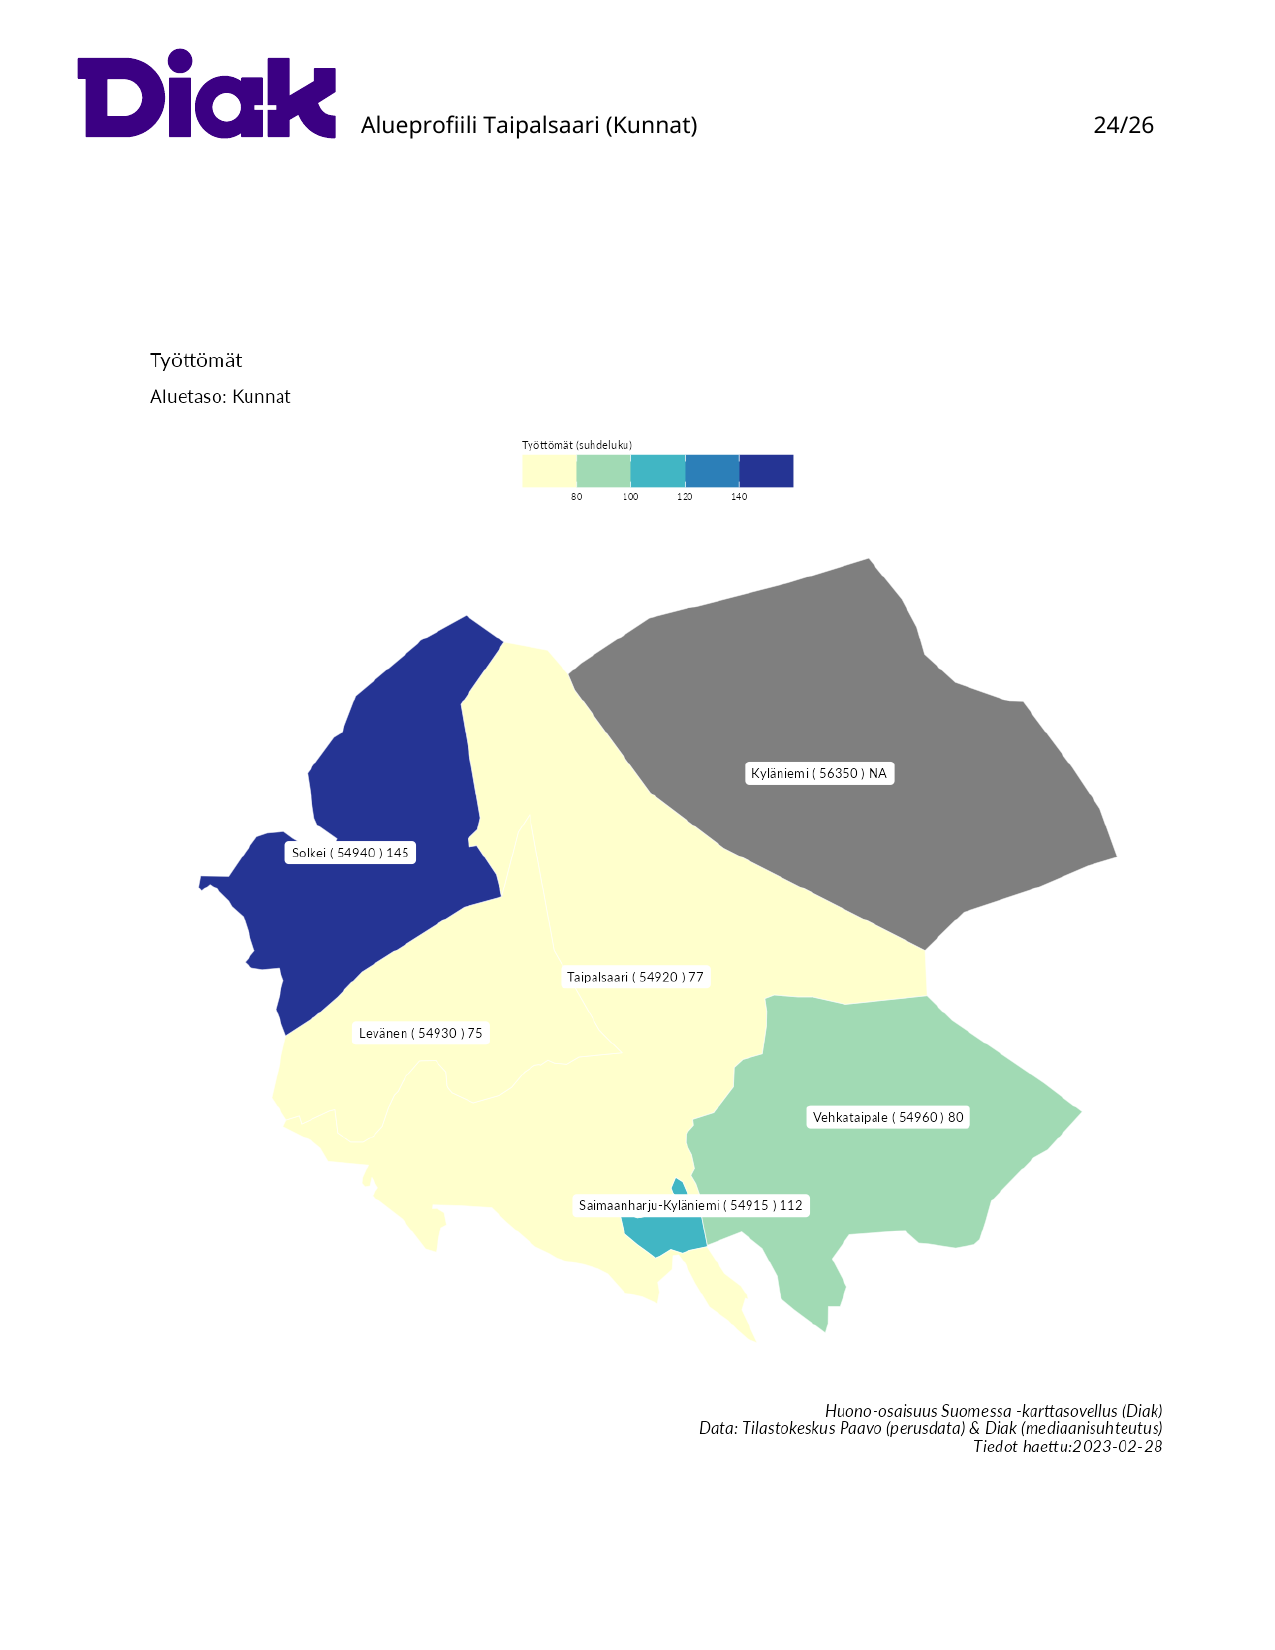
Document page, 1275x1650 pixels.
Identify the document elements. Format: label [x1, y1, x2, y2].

picture [93, 172, 1219, 1576]
